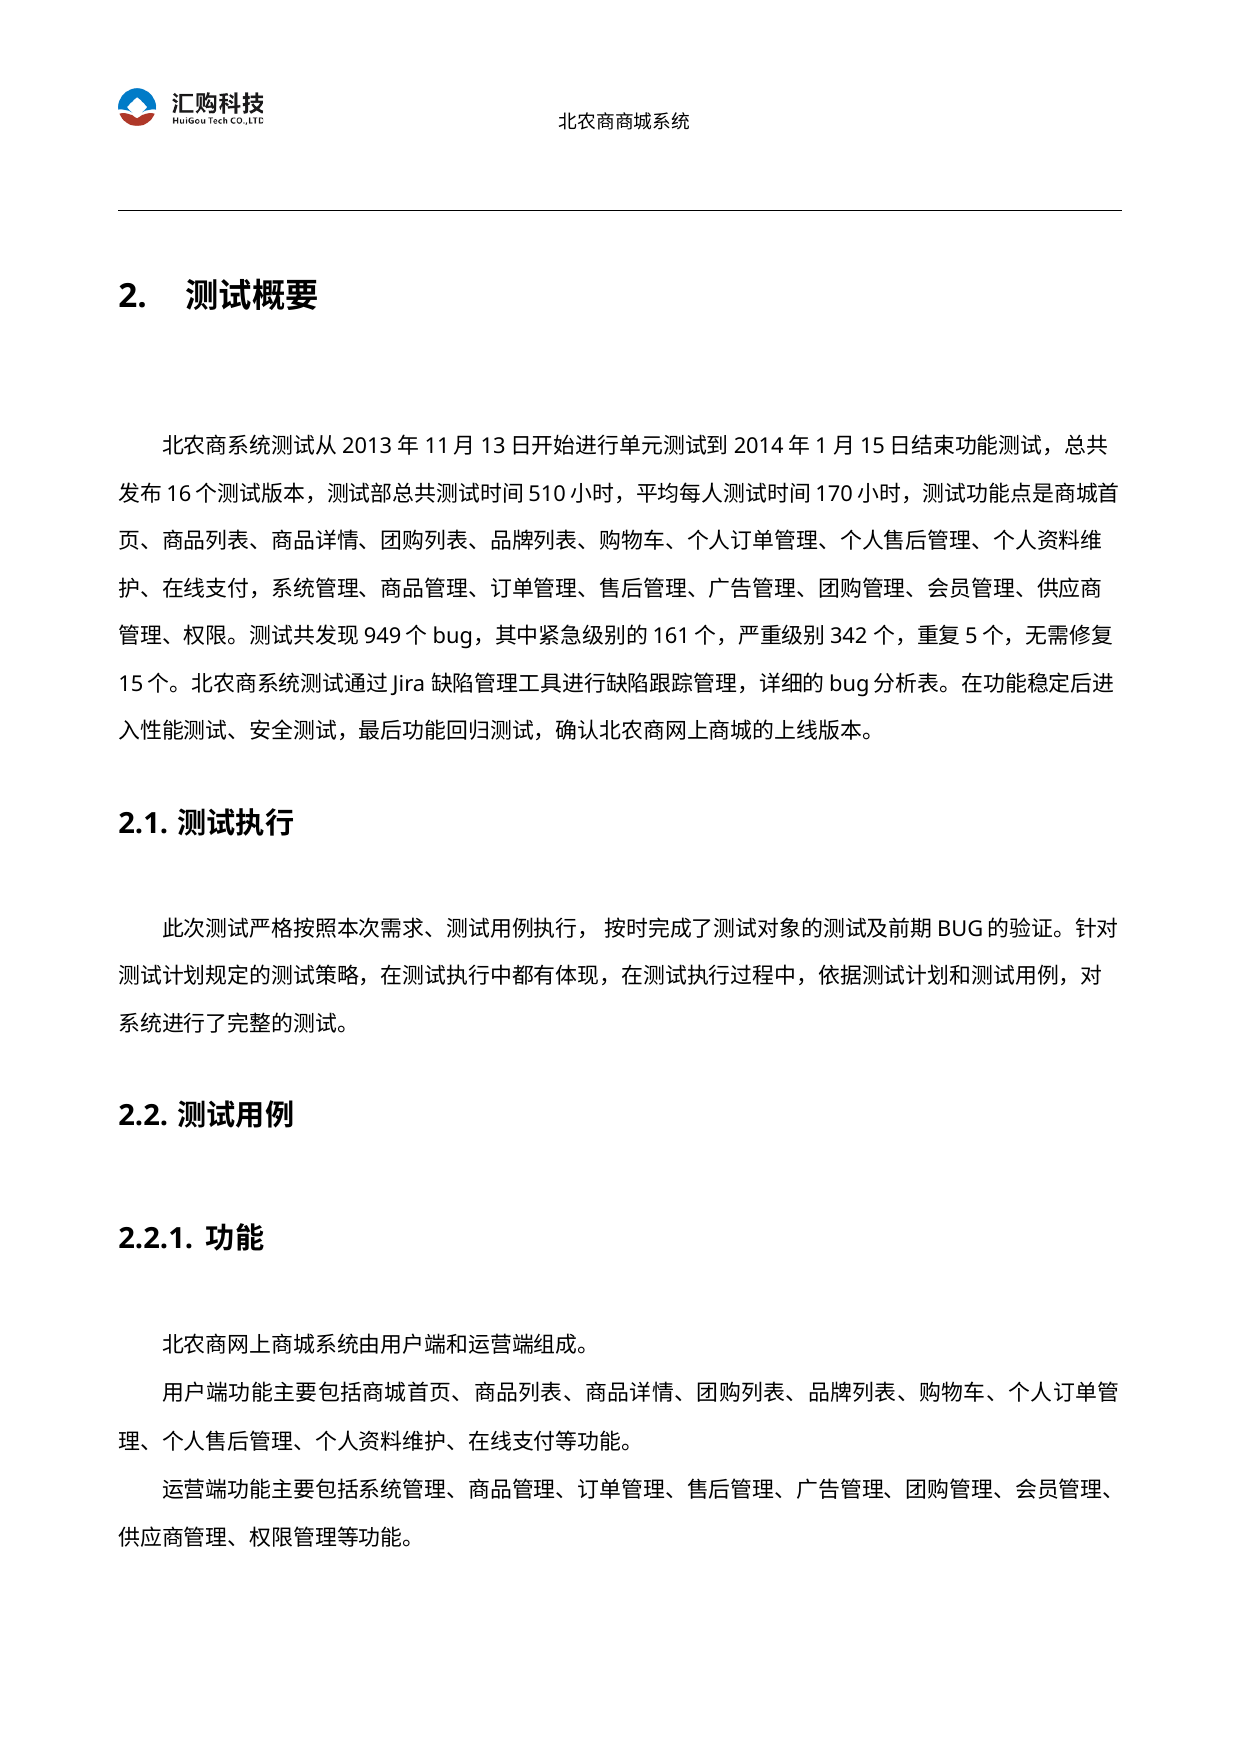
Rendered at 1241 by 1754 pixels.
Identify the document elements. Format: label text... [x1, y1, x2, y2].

subtitle 测试概要 [118, 260, 1122, 325]
text 北农商系统测试从 2013 年 11月 13日开始进行单元测试到 2014年 1 月 15日结束功能测试，总共发布16个测试版本，测试部总共测试时间510小时，平均每人测试时间170小时，测试功能点是商城首页、商品列表、商品详情、团购列表、品牌列表、购物车、个人订单管理、个人售后管理、个人资料维护、在线支付，系统管理、商品管理、订单管理、售后管理、广告管理、团购管理、会员管理、供应商管理、权限。测试共发现 949个 bug，其中紧急级别的161个，严重级别342 个，重复5个，无需修复15个。北农商系统测试通过Jira 缺陷管理工具进行缺陷跟踪管理，详细的bug分析表。在功能稳定后进入性能测试、安全测试，最后功能回归测试，确认北农商网上商城的上线版本。 [118, 428, 1122, 745]
text 北农商网上商城系统由用户端和运营端组成。 [118, 1327, 1122, 1359]
text 用户端功能主要包括商城首页、商品列表、商品详情、团购列表、品牌列表、购物车、个人订单管理、个人售后管理、个人资料维护、在线支付等功能。 [118, 1375, 1122, 1456]
text 此次测试严格按照本次需求、测试用例执行， 按时完成了测试对象的测试及前期BUG的验证。针对测试计划规定的测试策略，在测试执行中都有体现，在测试执行过程中，依据测试计划和测试用例，对系统进行了完整的测试。 [118, 911, 1122, 1038]
subtitle 功能 [118, 1204, 1122, 1269]
subtitle 测试用例 [118, 1081, 1122, 1146]
picture [118, 88, 264, 129]
text 运营端功能主要包括系统管理、商品管理、订单管理、售后管理、广告管理、团购管理、会员管理、供应商管理、权限管理等功能。 [118, 1472, 1122, 1551]
subtitle 测试执行 [118, 788, 1122, 853]
